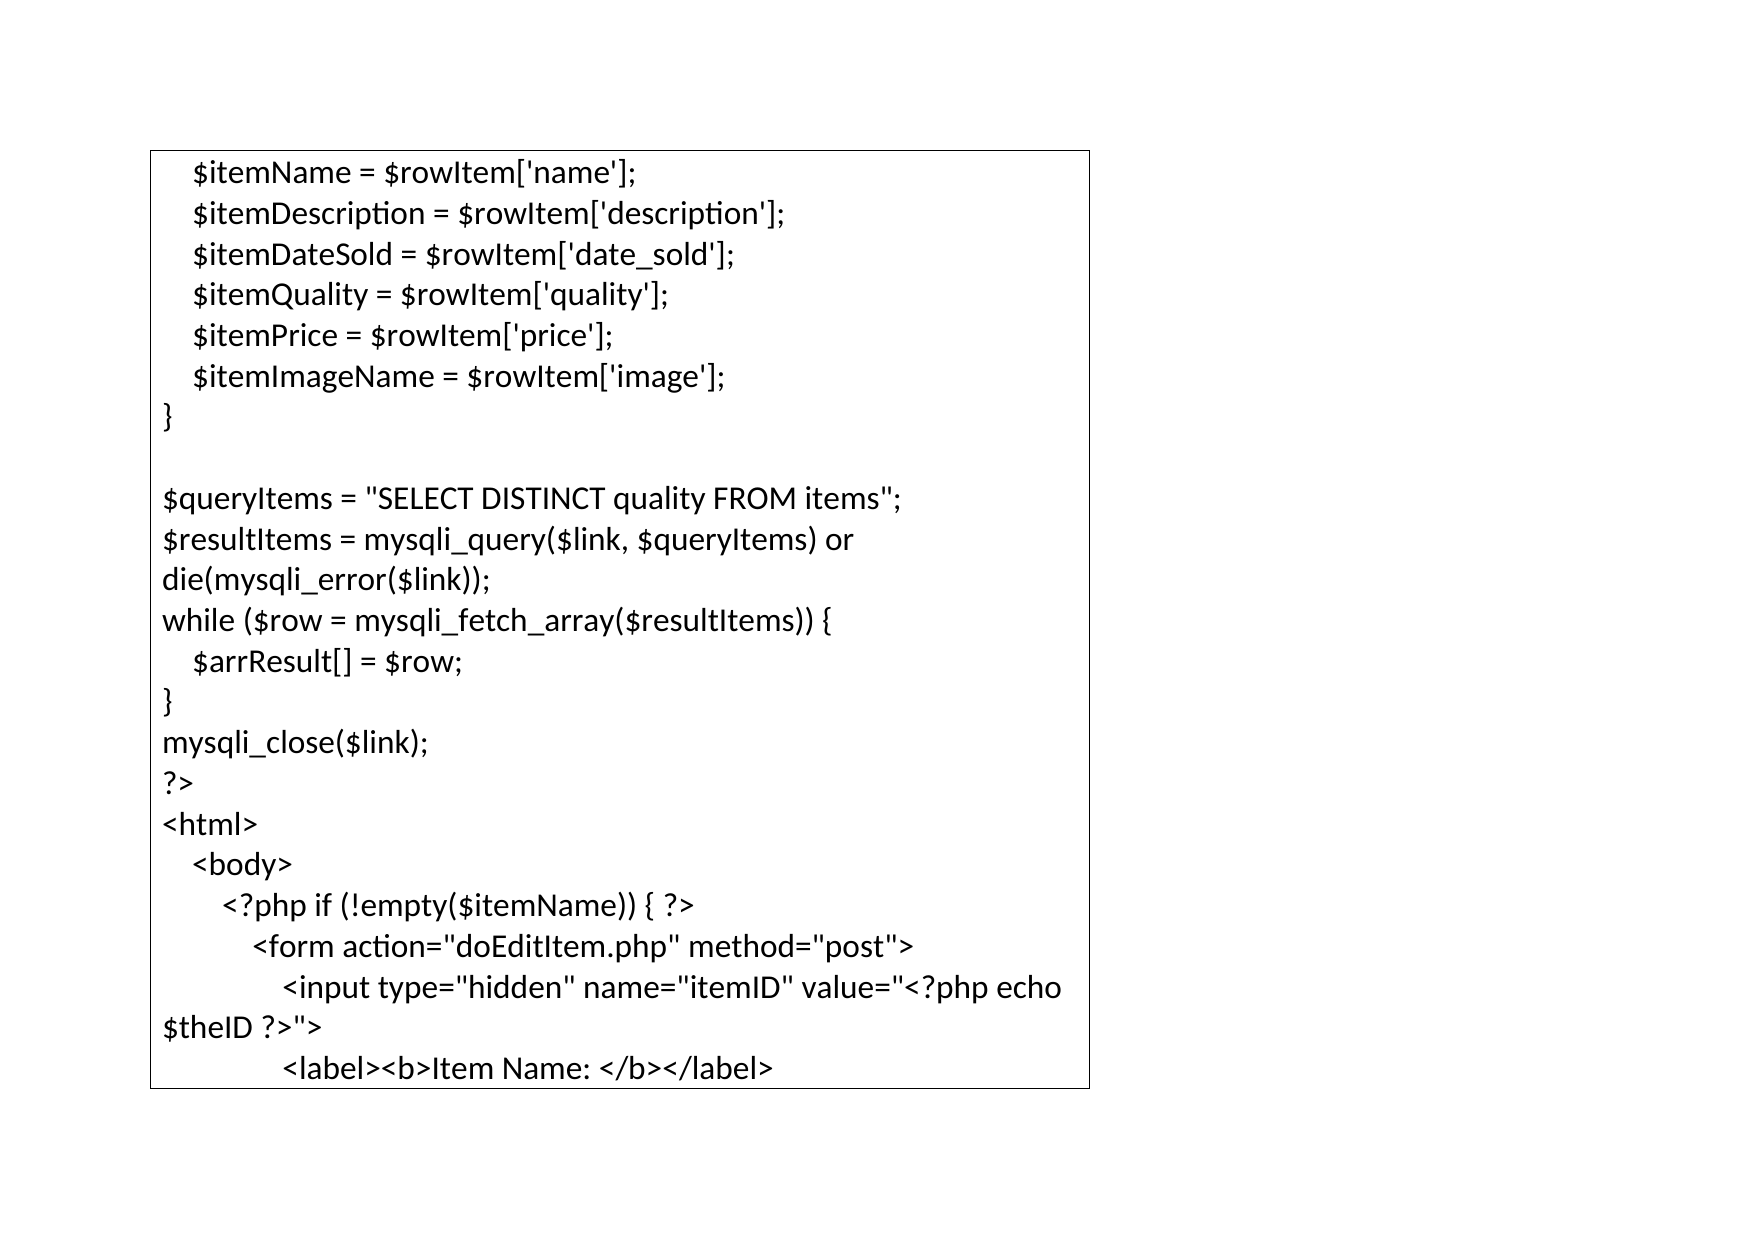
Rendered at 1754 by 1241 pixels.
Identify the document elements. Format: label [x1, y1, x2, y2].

table_header [151, 151, 1089, 1088]
